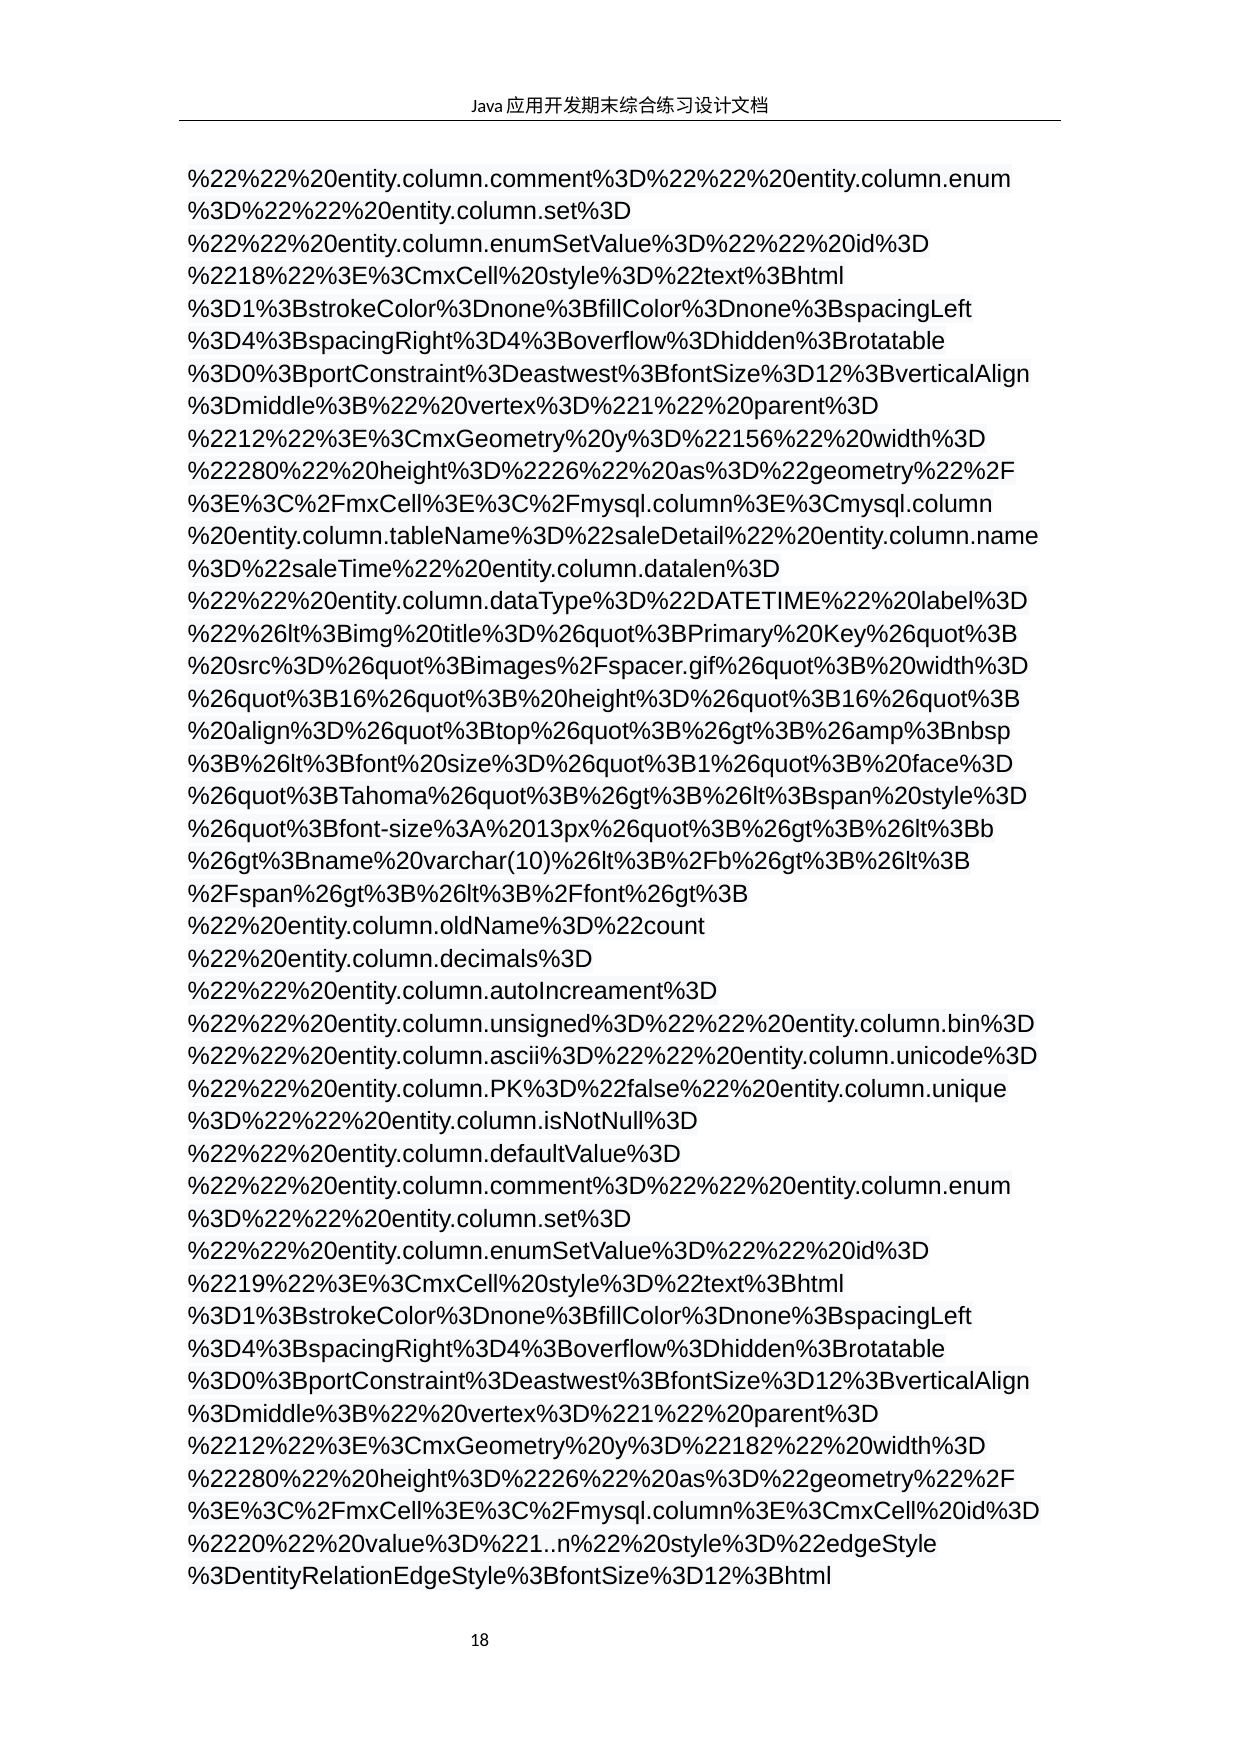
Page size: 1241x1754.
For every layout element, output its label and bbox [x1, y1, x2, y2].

list [187, 162, 1053, 1592]
